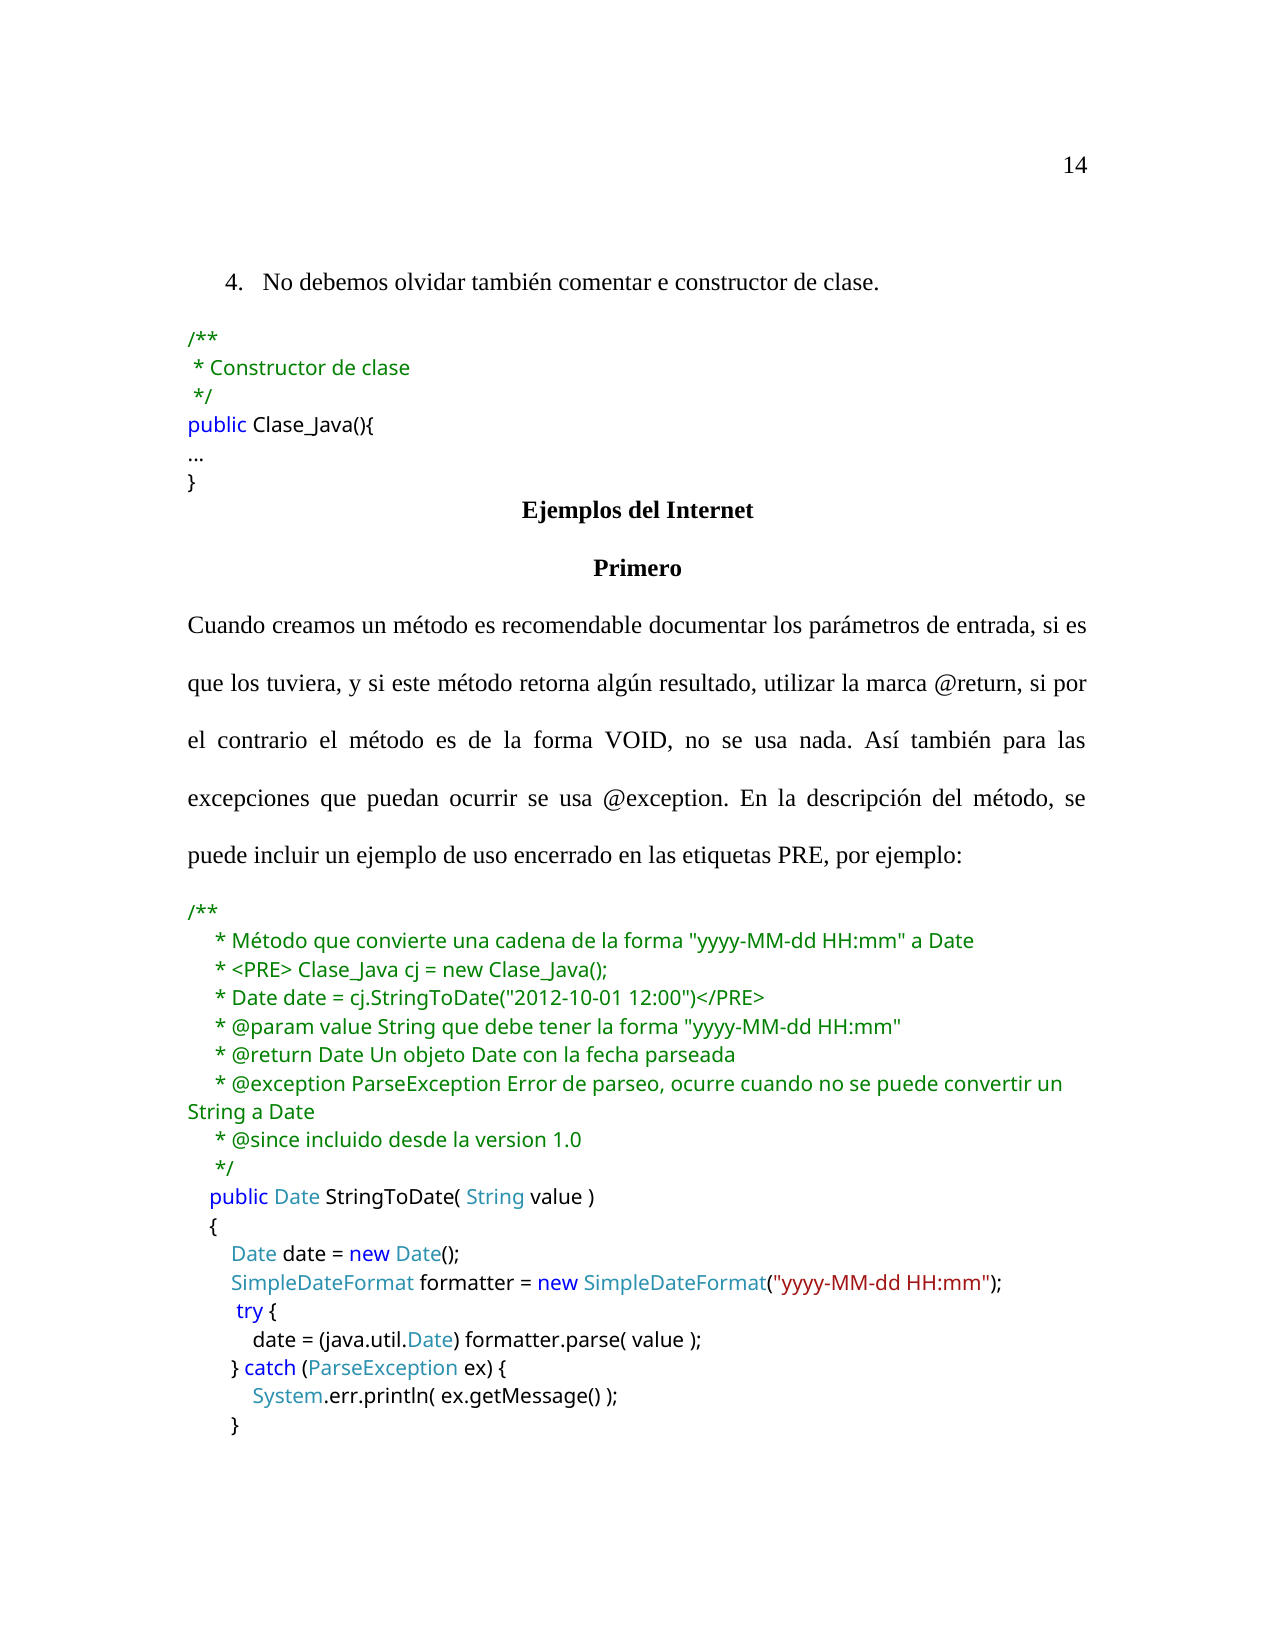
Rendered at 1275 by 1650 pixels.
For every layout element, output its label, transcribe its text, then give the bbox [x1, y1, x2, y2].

text /** [187, 898, 1087, 927]
text System.err.println( ex.getMessage() ); [187, 1382, 1087, 1410]
text * Constructor de clase [187, 353, 1087, 382]
text * Date date = cj.StringToDate("2012-10-01 12:00")</PRE> [187, 983, 1087, 1012]
text } [187, 1410, 1087, 1438]
list Ejemplos del Internet [187, 496, 1087, 524]
text * Método que convierte una cadena de la forma "yyyy-MM-dd HH:mm" a Date [187, 927, 1087, 955]
text { [187, 1211, 1087, 1239]
text * @exception ParseException Error de parseo, ocurre cuando no se puede convertir un String a Date [187, 1069, 1087, 1126]
list No debemos olvidar también comentar e constructor de clase. [225, 267, 1087, 296]
text * @since incluido desde la version 1.0 [187, 1126, 1087, 1154]
text Date date = new Date(); [187, 1239, 1087, 1268]
text /** [187, 325, 1087, 353]
text } [187, 467, 1087, 496]
text public Date StringToDate( String value ) [187, 1182, 1087, 1211]
text ... [187, 439, 1087, 467]
text Cuando creamos un método es recomendable documentar los parámetros de entrada, si es que los tuviera, y si este método retorna algún resultado, utilizar la marca @return, si por el contrario el método es de la forma VOID, no se usa nada. Así también para las excepciones que puedan ocurrir se usa @exception. En la descripción del método, se puede incluir un ejemplo de uso encerrado en las etiquetas PRE, por ejemplo: [187, 611, 1087, 869]
text * @param value String que debe tener la forma "yyyy-MM-dd HH:mm" [187, 1012, 1087, 1040]
text */ [187, 382, 1087, 410]
text public Clase_Java(){ [187, 410, 1087, 439]
text } catch (ParseException ex) { [187, 1353, 1087, 1382]
text * @return Date Un objeto Date con la fecha parseada [187, 1040, 1087, 1069]
text date = (java.util.Date) formatter.parse( value ); [187, 1325, 1087, 1353]
list Primero [187, 553, 1087, 582]
text try { [187, 1296, 1087, 1325]
text SimpleDateFormat formatter = new SimpleDateFormat("yyyy-MM-dd HH:mm"); [187, 1268, 1087, 1296]
text * <PRE> Clase_Java cj = new Clase_Java(); [187, 955, 1087, 983]
text */ [187, 1154, 1087, 1182]
